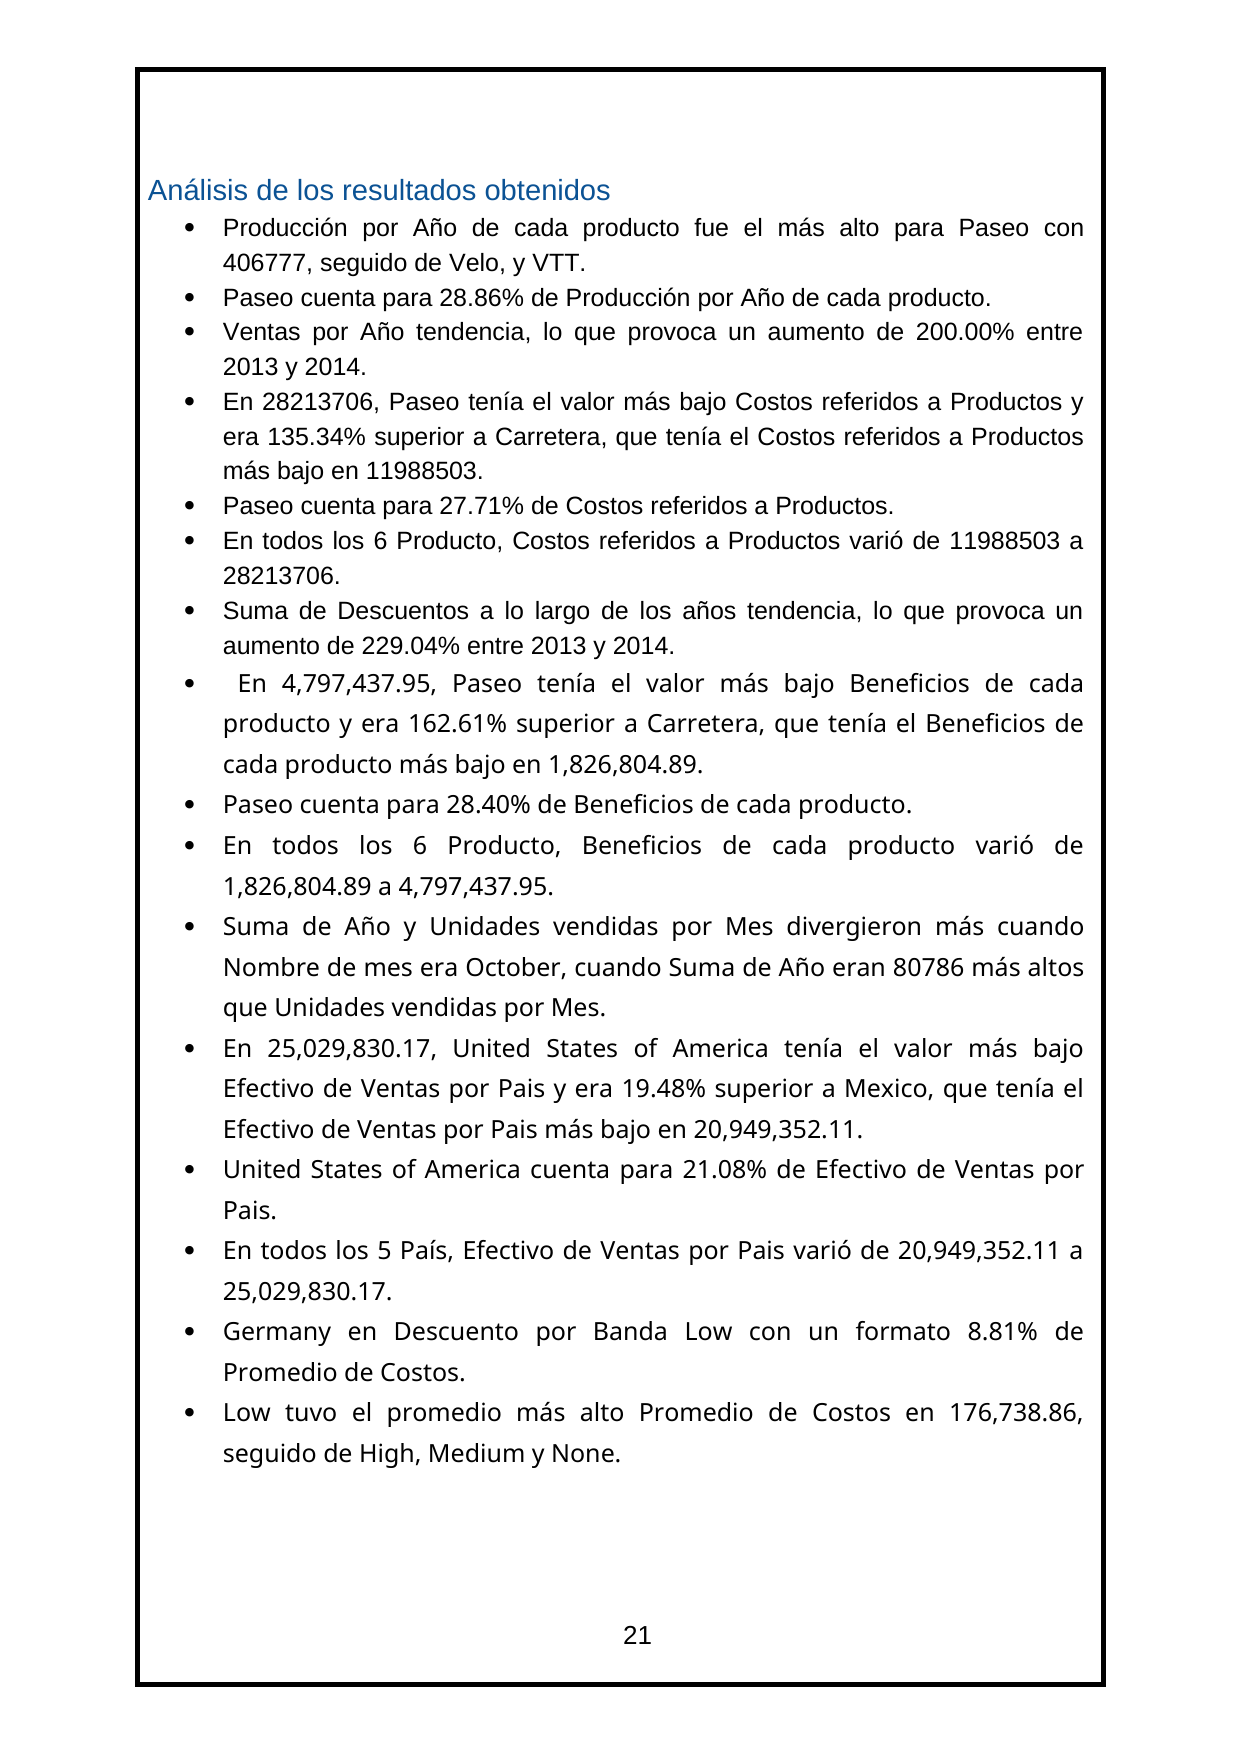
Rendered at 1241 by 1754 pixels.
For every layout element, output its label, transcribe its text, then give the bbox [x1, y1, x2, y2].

list ﻿﻿En todos los 6 Producto, Costos referidos a Productos varió de 11988503 a 28213706.﻿﻿ [185, 526, 1085, 590]
list ﻿﻿En todos los 6 Producto, Beneficios de cada producto varió de 1,826,804.89 a 4,797,437.95.﻿﻿ [185, 828, 1085, 902]
list ﻿En 28213706, Paseo tenía el valor más bajo Costos referidos a Productos y era 135.34% superior a Carretera, que tenía el Costos referidos a Productos más bajo en 11988503.﻿﻿ [185, 387, 1085, 486]
list ﻿﻿Suma de Descuentos a lo largo de los años tendencia, lo que provoca un aumento de 229.04% entre 2013 y 2014.﻿﻿ [185, 596, 1085, 660]
list ﻿﻿Ventas por Año tendencia, lo que provoca un aumento de 200.00% entre 2013 y 2014.﻿ [185, 317, 1085, 382]
list ﻿Producción por Año de cada producto fue el más alto para Paseo con 406777, seguido de Velo, y VTT.﻿﻿ [185, 213, 1085, 277]
list ﻿﻿Low tuvo el promedio más alto Promedio de Costos en 176,738.86, seguido de High, Medium y None.﻿ [185, 1395, 1085, 1469]
list ﻿En 25,029,830.17, United States of America tenía el valor más bajo Efectivo de Ventas por Pais y era 19.48% superior a Mexico, que tenía el Efectivo de Ventas por Pais más bajo en 20,949,352.11.﻿﻿ [185, 1030, 1085, 1145]
list ﻿﻿Germany en Descuento por Banda Low con un formato 8.81% de Promedio de Costos.﻿﻿ [185, 1314, 1085, 1388]
subtitle Análisis de los resultados obtenidos [148, 173, 1085, 206]
list ﻿﻿En todos los 5 País, Efectivo de Ventas por Pais varió de 20,949,352.11 a 25,029,830.17.﻿﻿ [185, 1233, 1085, 1307]
list ﻿﻿Paseo cuenta para 28.40% de Beneficios de cada producto.﻿﻿ [185, 787, 1085, 821]
list ﻿﻿Paseo cuenta para 27.71% de Costos referidos a Productos.﻿﻿ [185, 491, 1085, 521]
list ﻿﻿United States of America cuenta para 21.08% de Efectivo de Ventas por Pais.﻿﻿ [185, 1152, 1085, 1226]
list ﻿﻿Paseo cuenta para 28.86% de Producción por Año de cada producto.﻿﻿ [185, 282, 1085, 312]
list Suma de Año y Unidades vendidas por Mes divergieron más cuando Nombre de mes era October, cuando Suma de Año eran 80786 más altos que Unidades vendidas por Mes. [185, 909, 1085, 1024]
list ﻿ ﻿En 4,797,437.95, Paseo tenía el valor más bajo Beneficios de cada producto y era 162.61% superior a Carretera, que tenía el Beneficios de cada producto más bajo en 1,826,804.89.﻿﻿ [185, 666, 1085, 781]
